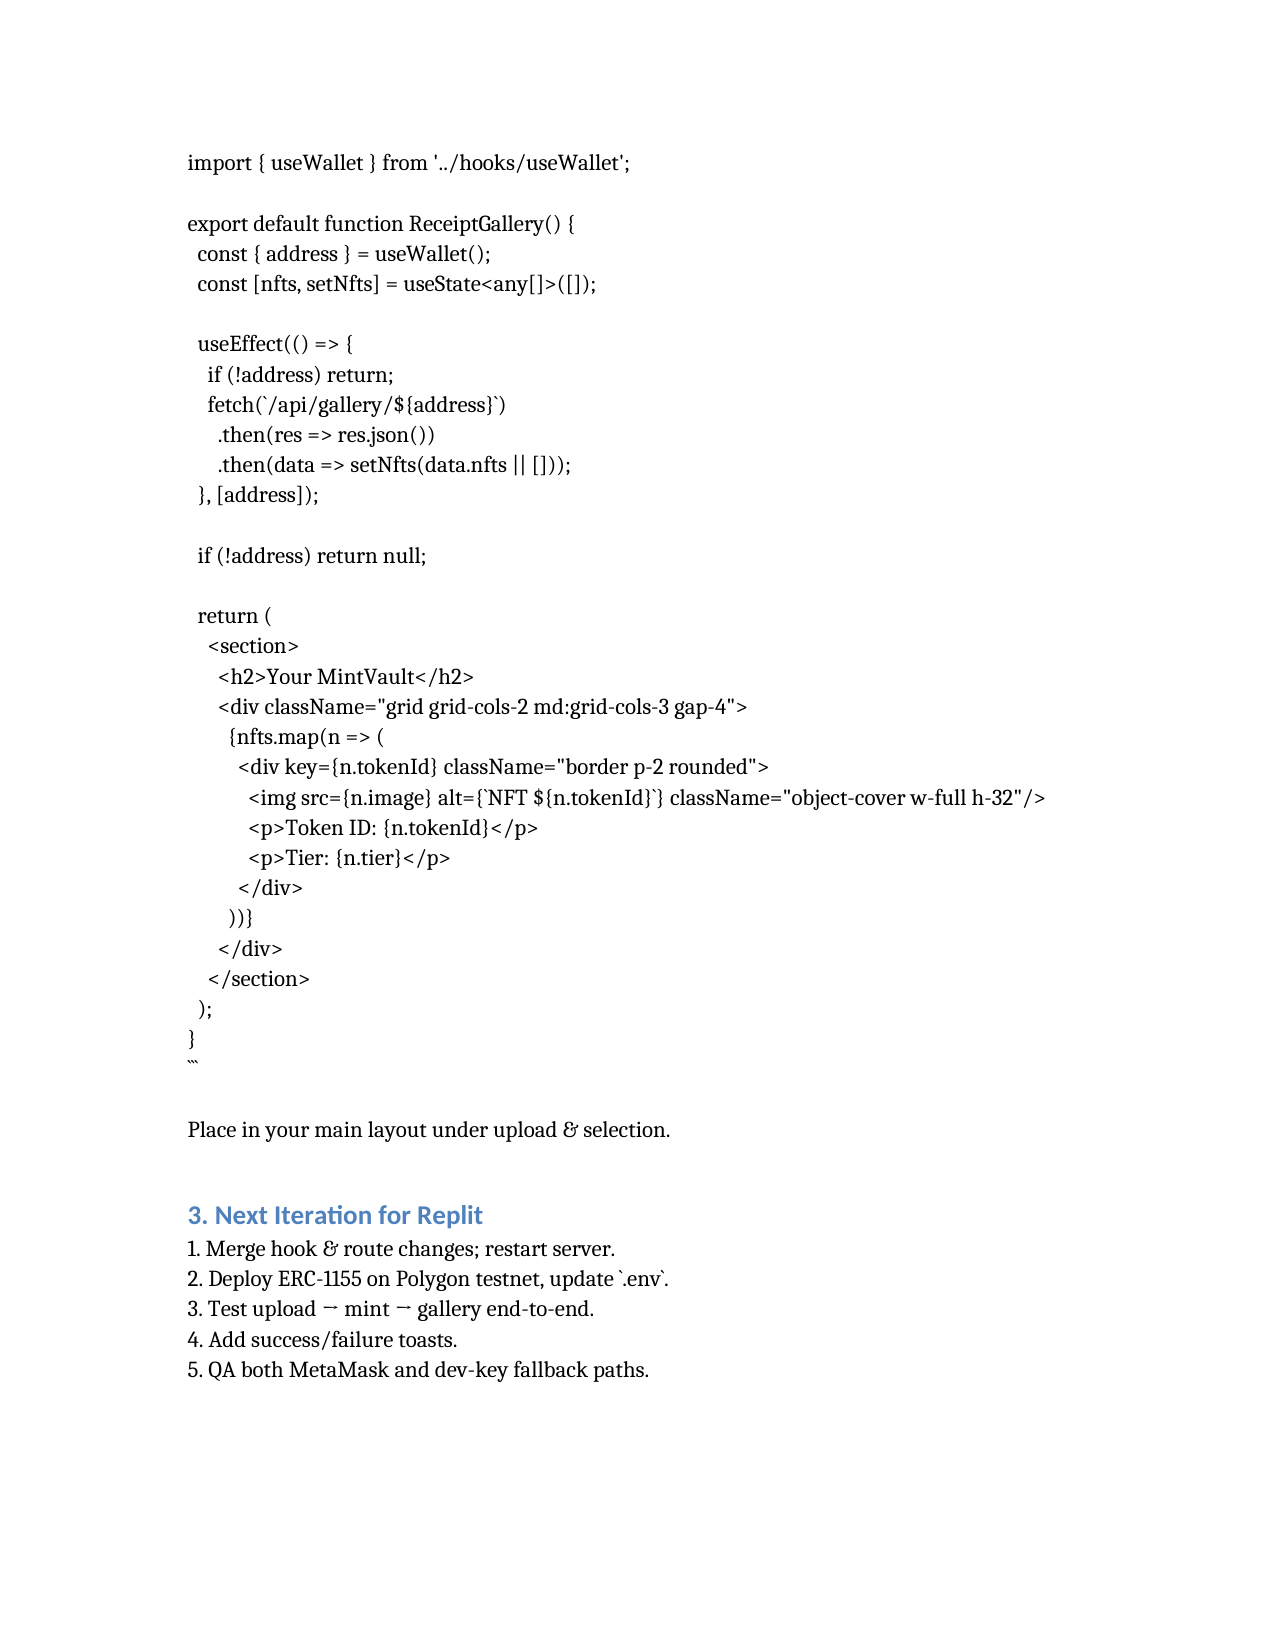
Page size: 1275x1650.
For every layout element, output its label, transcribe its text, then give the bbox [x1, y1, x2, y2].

text 1. Merge hook & route changes; restart server. 2. Deploy ERC-1155 on Polygon testnet, update `.env`. 3. Test upload → mint → gallery end-to-end. 4. Add success/failure toasts. 5. QA both MetaMask and dev-key fallback paths. [187, 1236, 1087, 1383]
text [187, 150, 1087, 1173]
subtitle 3. Next Iteration for Replit [187, 1198, 1087, 1231]
